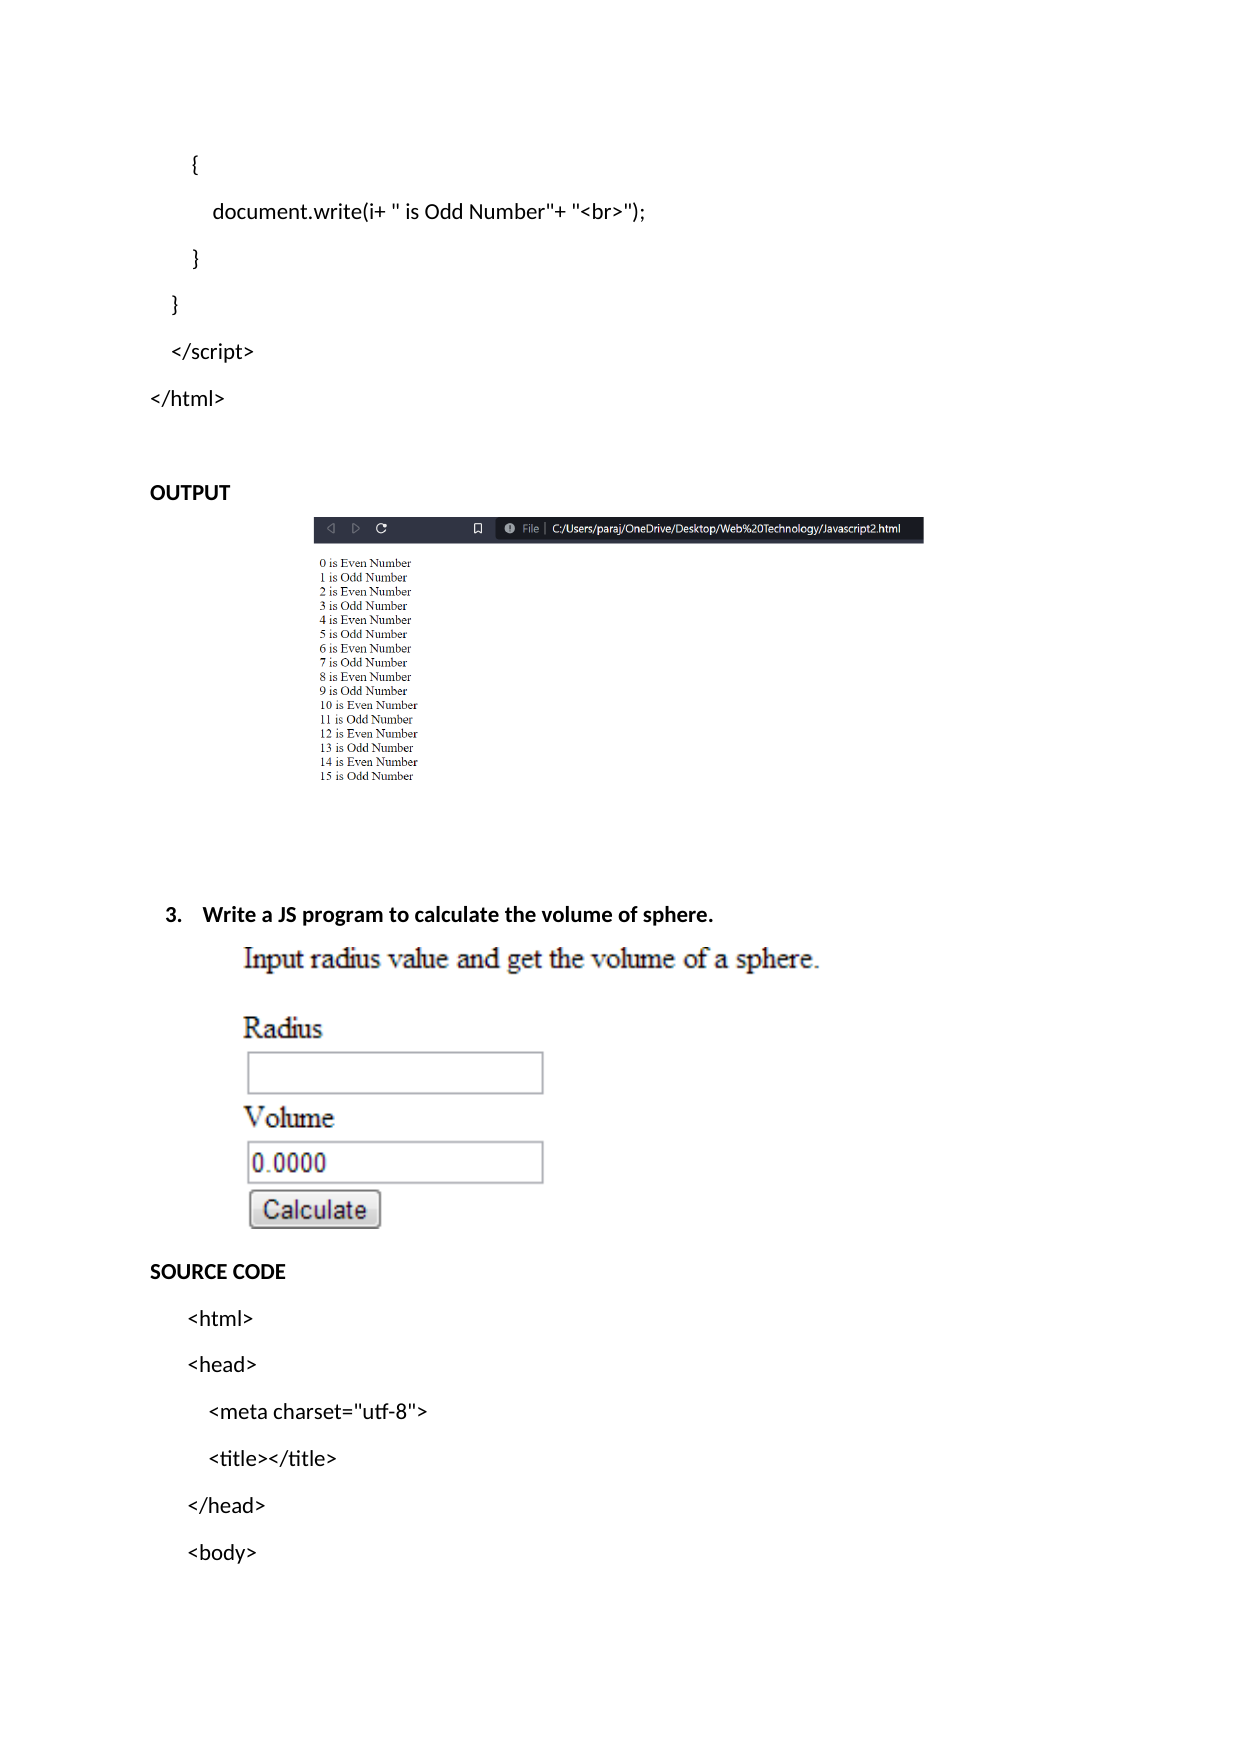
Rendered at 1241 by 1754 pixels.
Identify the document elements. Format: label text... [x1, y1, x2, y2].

text <html> [187, 1304, 1090, 1332]
text <body> [187, 1538, 1090, 1566]
text <meta charset="utf-8"> [187, 1397, 1090, 1425]
text } [150, 244, 1090, 272]
text { [150, 150, 1090, 178]
text </head> [187, 1491, 1090, 1519]
text document.write(i+ " is Odd Number"+ "<br>"); [150, 197, 1090, 225]
text SOURCE CODE [150, 1257, 1090, 1285]
text </script> [150, 337, 1090, 366]
text </html> [150, 384, 1090, 412]
picture [242, 947, 821, 1229]
picture [313, 517, 924, 811]
list Write a JS program to calculate the volume of sphere. [165, 900, 783, 928]
text <head> [187, 1351, 1090, 1378]
text } [150, 291, 1090, 319]
text <title></title> [187, 1444, 1090, 1472]
text OUTPUT [150, 478, 1090, 506]
